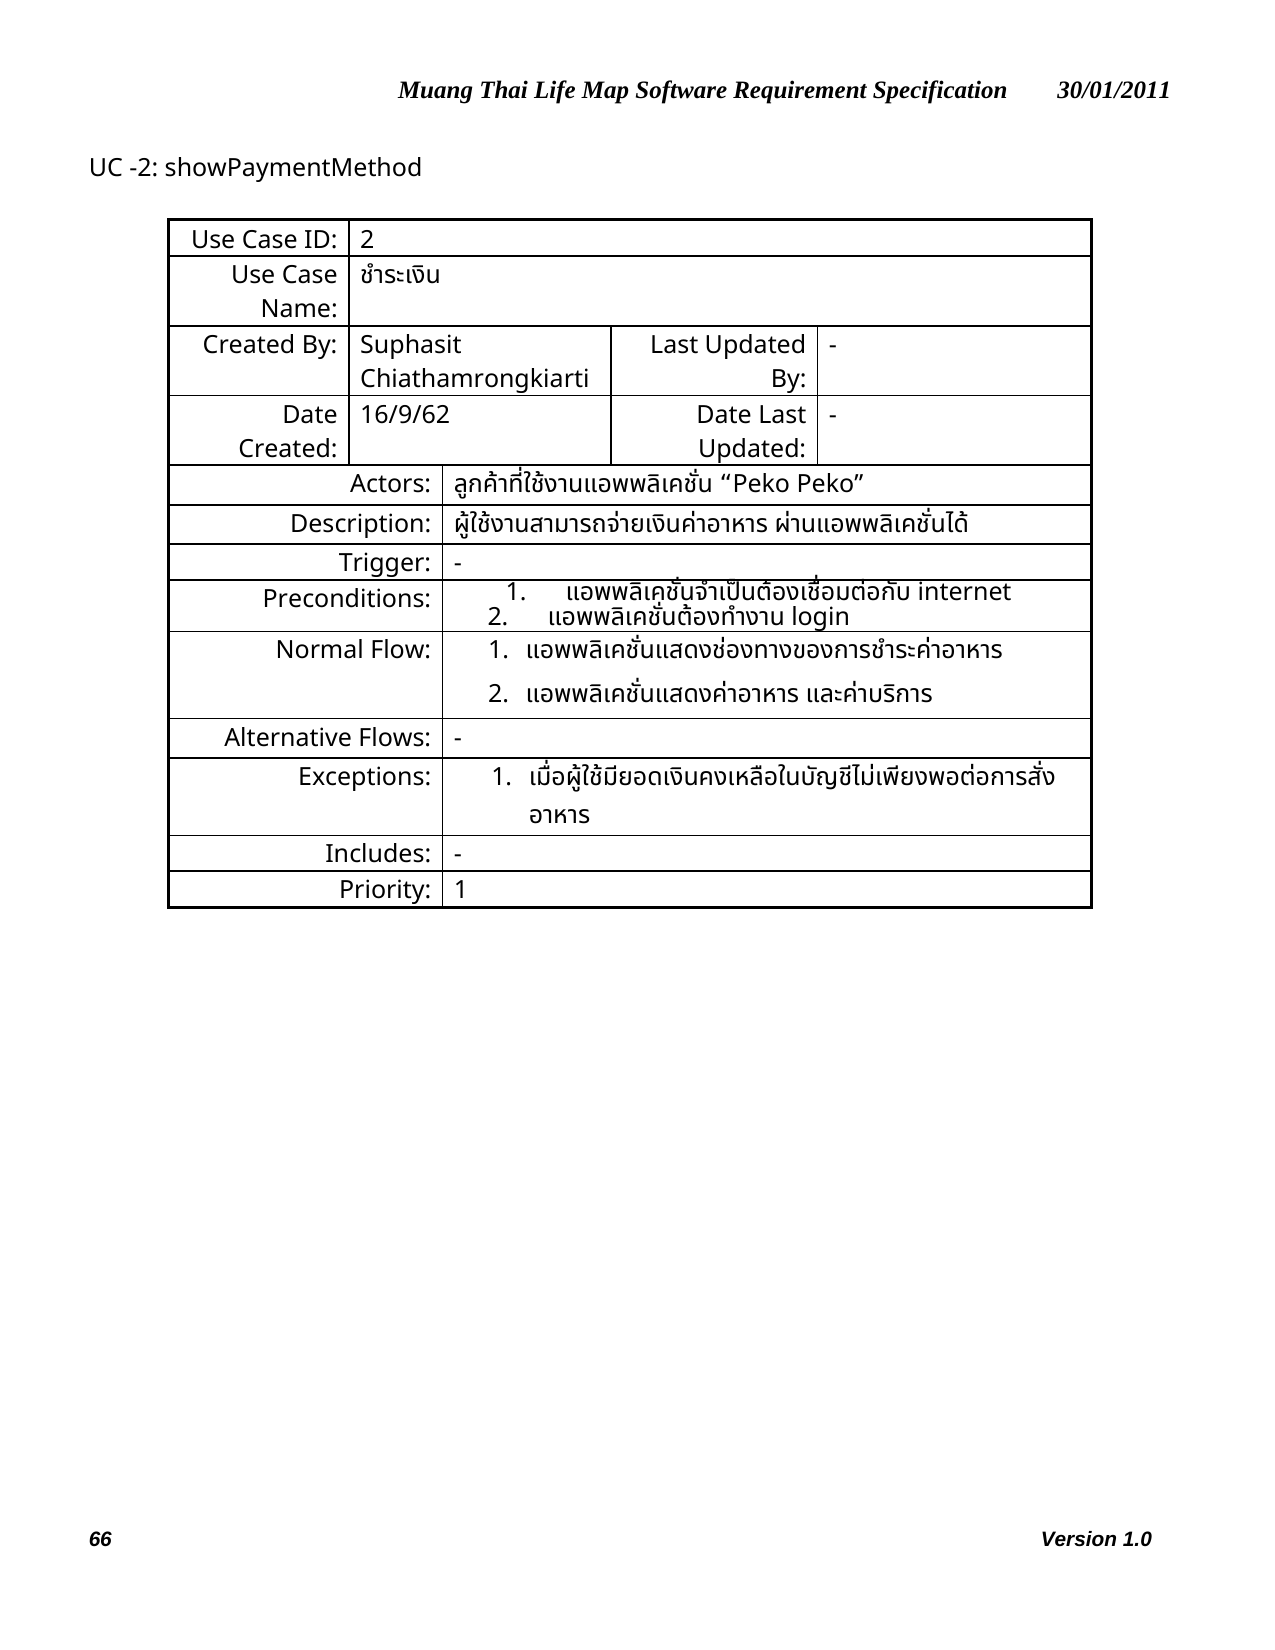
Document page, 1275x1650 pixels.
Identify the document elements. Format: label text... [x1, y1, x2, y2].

table_cell Created By: [170, 327, 348, 395]
table_cell - [443, 836, 1090, 870]
table_cell 16/9/62 [350, 396, 610, 464]
table_cell 1. แอพพลิเคชั่นจำเป็นต้องเชื่อมต่อกับ internet 2. แอพพลิเคชั่นต้องทำงาน login [443, 581, 1090, 631]
table_cell Suphasit Chiathamrongkiarti [350, 327, 610, 395]
table_cell - [443, 719, 1090, 757]
table_cell Description: [170, 506, 442, 543]
table_cell แอพพลิเคชั่นแสดงช่องทางของการชำระค่าอาหาร แอพพลิเคชั่นแสดงค่าอาหาร และค่าบริการ [443, 632, 1090, 718]
table_cell Priority: [170, 872, 442, 906]
table_cell ผู้ใช้งานสามารถจ่ายเงินค่าอาหาร ผ่านแอพพลิเคชั่นได้ [443, 506, 1090, 543]
text UC -2: showPaymentMethod [88, 150, 1171, 184]
table_cell Normal Flow: [170, 632, 442, 718]
table_cell - [443, 545, 1090, 579]
table_header 2 [350, 221, 1090, 255]
table_cell Last Updated By: [612, 327, 817, 395]
table_cell Date Last Updated: [612, 396, 817, 464]
table_cell ชำระเงิน [350, 257, 1090, 325]
table_cell Use Case Name: [170, 257, 348, 325]
table_cell Includes: [170, 836, 442, 870]
table_cell Exceptions: [170, 759, 442, 834]
table_cell - [818, 327, 1090, 395]
table_cell Actors: [170, 466, 442, 504]
table_cell Date Created: [170, 396, 348, 464]
table_header Use Case ID: [170, 221, 348, 255]
table_cell - [818, 396, 1090, 464]
table_cell Alternative Flows: [170, 719, 442, 757]
table_cell Trigger: [170, 545, 442, 579]
table_cell 1 [443, 872, 1090, 906]
table_cell Preconditions: [170, 581, 442, 631]
table_cell เมื่อผู้ใช้มียอดเงินคงเหลือในบัญชีไม่เพียงพอต่อการสั่งอาหาร [443, 759, 1090, 834]
table_cell ลูกค้าที่ใช้งานแอพพลิเคชั่น “Peko Peko” [443, 466, 1090, 504]
